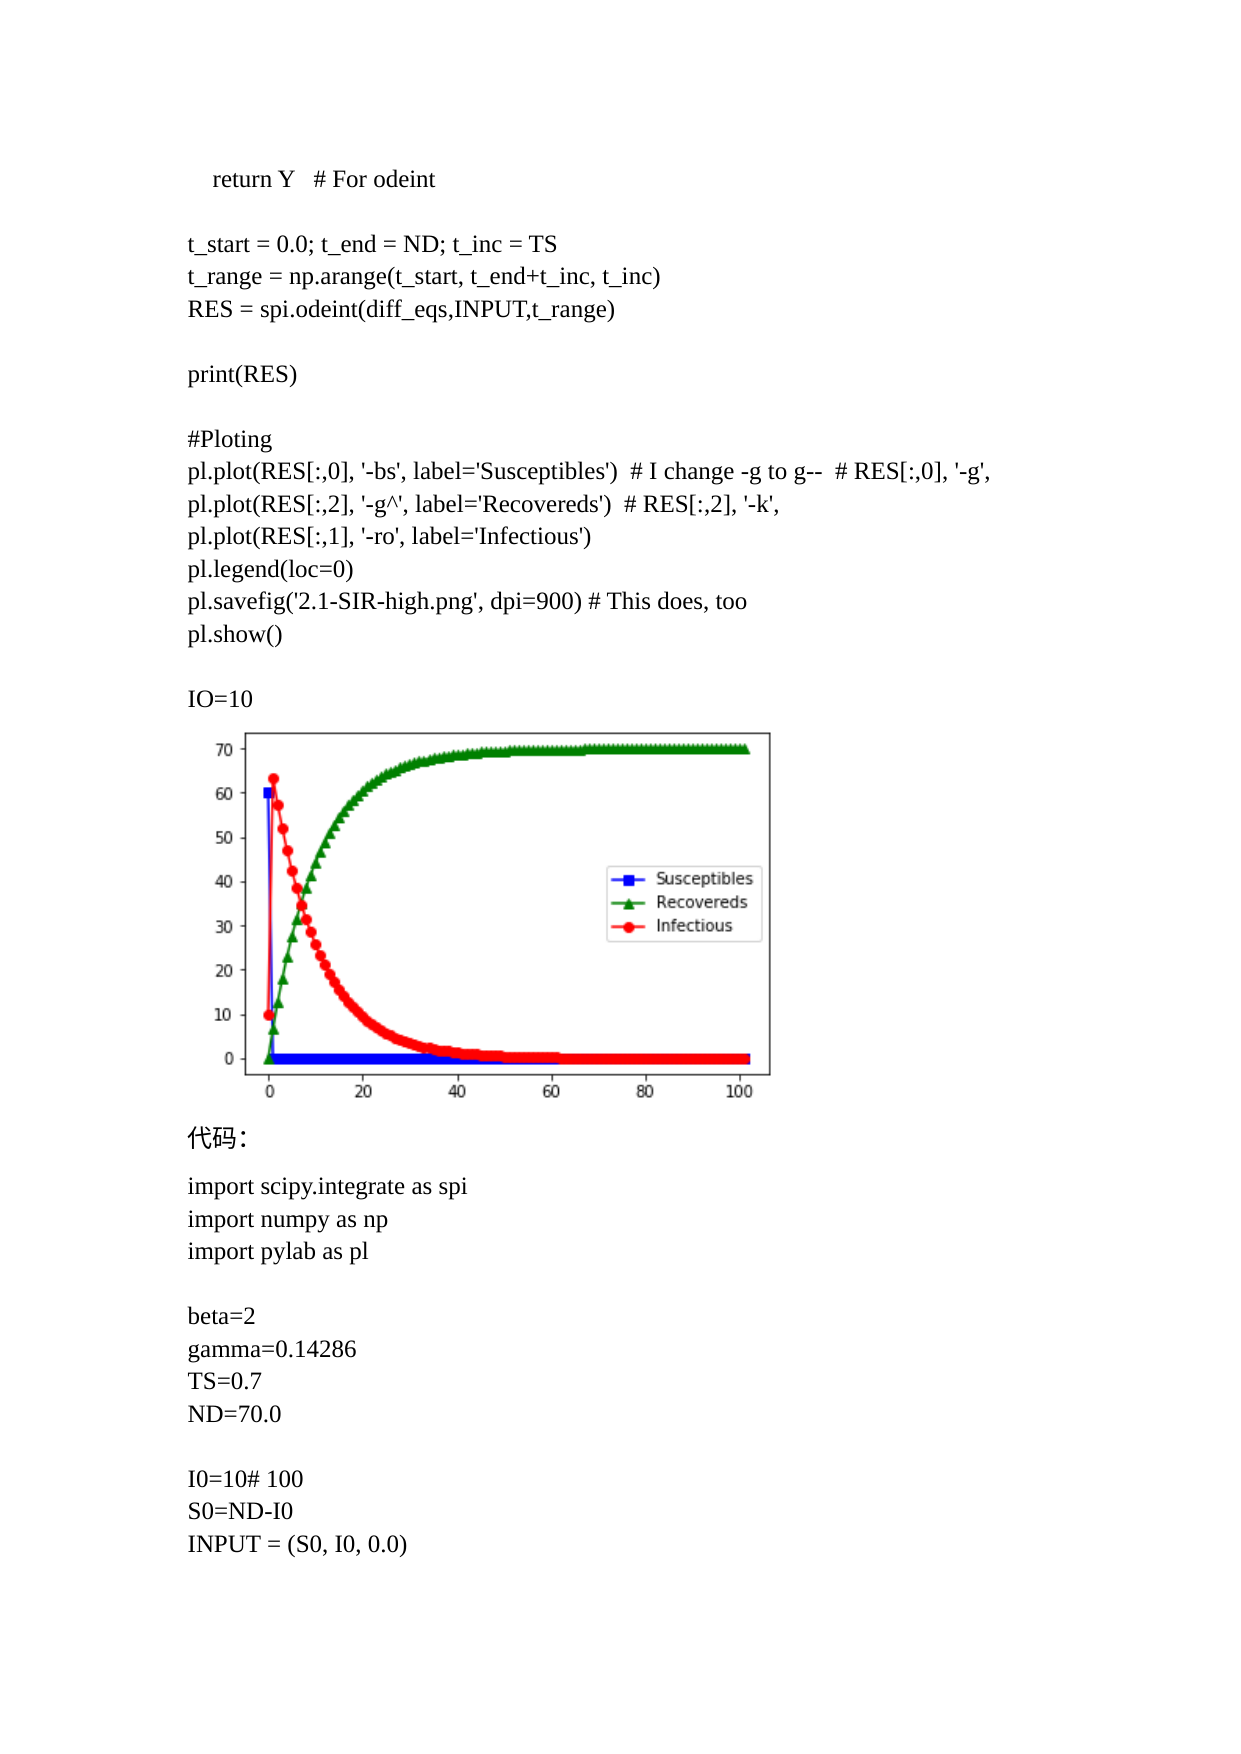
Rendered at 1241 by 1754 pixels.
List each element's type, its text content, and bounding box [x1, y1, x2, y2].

text #Ploting [187, 422, 1053, 454]
text import scipy.integrate as spi [187, 1169, 1053, 1202]
text t_range = np.arange(t_start, t_end+t_inc, t_inc) [187, 259, 1053, 292]
text import pylab as pl [187, 1234, 1053, 1267]
text TS=0.7 [187, 1364, 1053, 1397]
text pl.legend(loc=0) [187, 552, 1053, 584]
text 代码： [187, 1104, 1053, 1169]
text pl.show() [187, 617, 1053, 649]
text pl.plot(RES[:,0], '-bs', label='Susceptibles') # I change -g to g-- # RES[:,0], '-g', [187, 454, 1053, 487]
text S0=ND-I0 [187, 1494, 1053, 1527]
text RES = spi.odeint(diff_eqs,INPUT,t_range) [187, 292, 1053, 324]
text INPUT = (S0, I0, 0.0) [187, 1527, 1053, 1559]
text pl.plot(RES[:,2], '-g^', label='Recovereds') # RES[:,2], '-k', [187, 487, 1053, 519]
text IO=10 [187, 682, 1053, 714]
text beta=2 [187, 1299, 1053, 1332]
text return Y # For odeint [187, 162, 1053, 194]
text t_start = 0.0; t_end = ND; t_inc = TS [187, 227, 1053, 259]
text gamma=0.14286 [187, 1332, 1053, 1364]
text I0=10# 100 [187, 1462, 1053, 1494]
text pl.plot(RES[:,1], '-ro', label='Infectious') [187, 519, 1053, 552]
text import numpy as np [187, 1202, 1053, 1234]
picture [187, 714, 846, 1104]
text ND=70.0 [187, 1397, 1053, 1429]
text print(RES) [187, 357, 1053, 389]
text pl.savefig('2.1-SIR-high.png', dpi=900) # This does, too [187, 584, 1053, 617]
